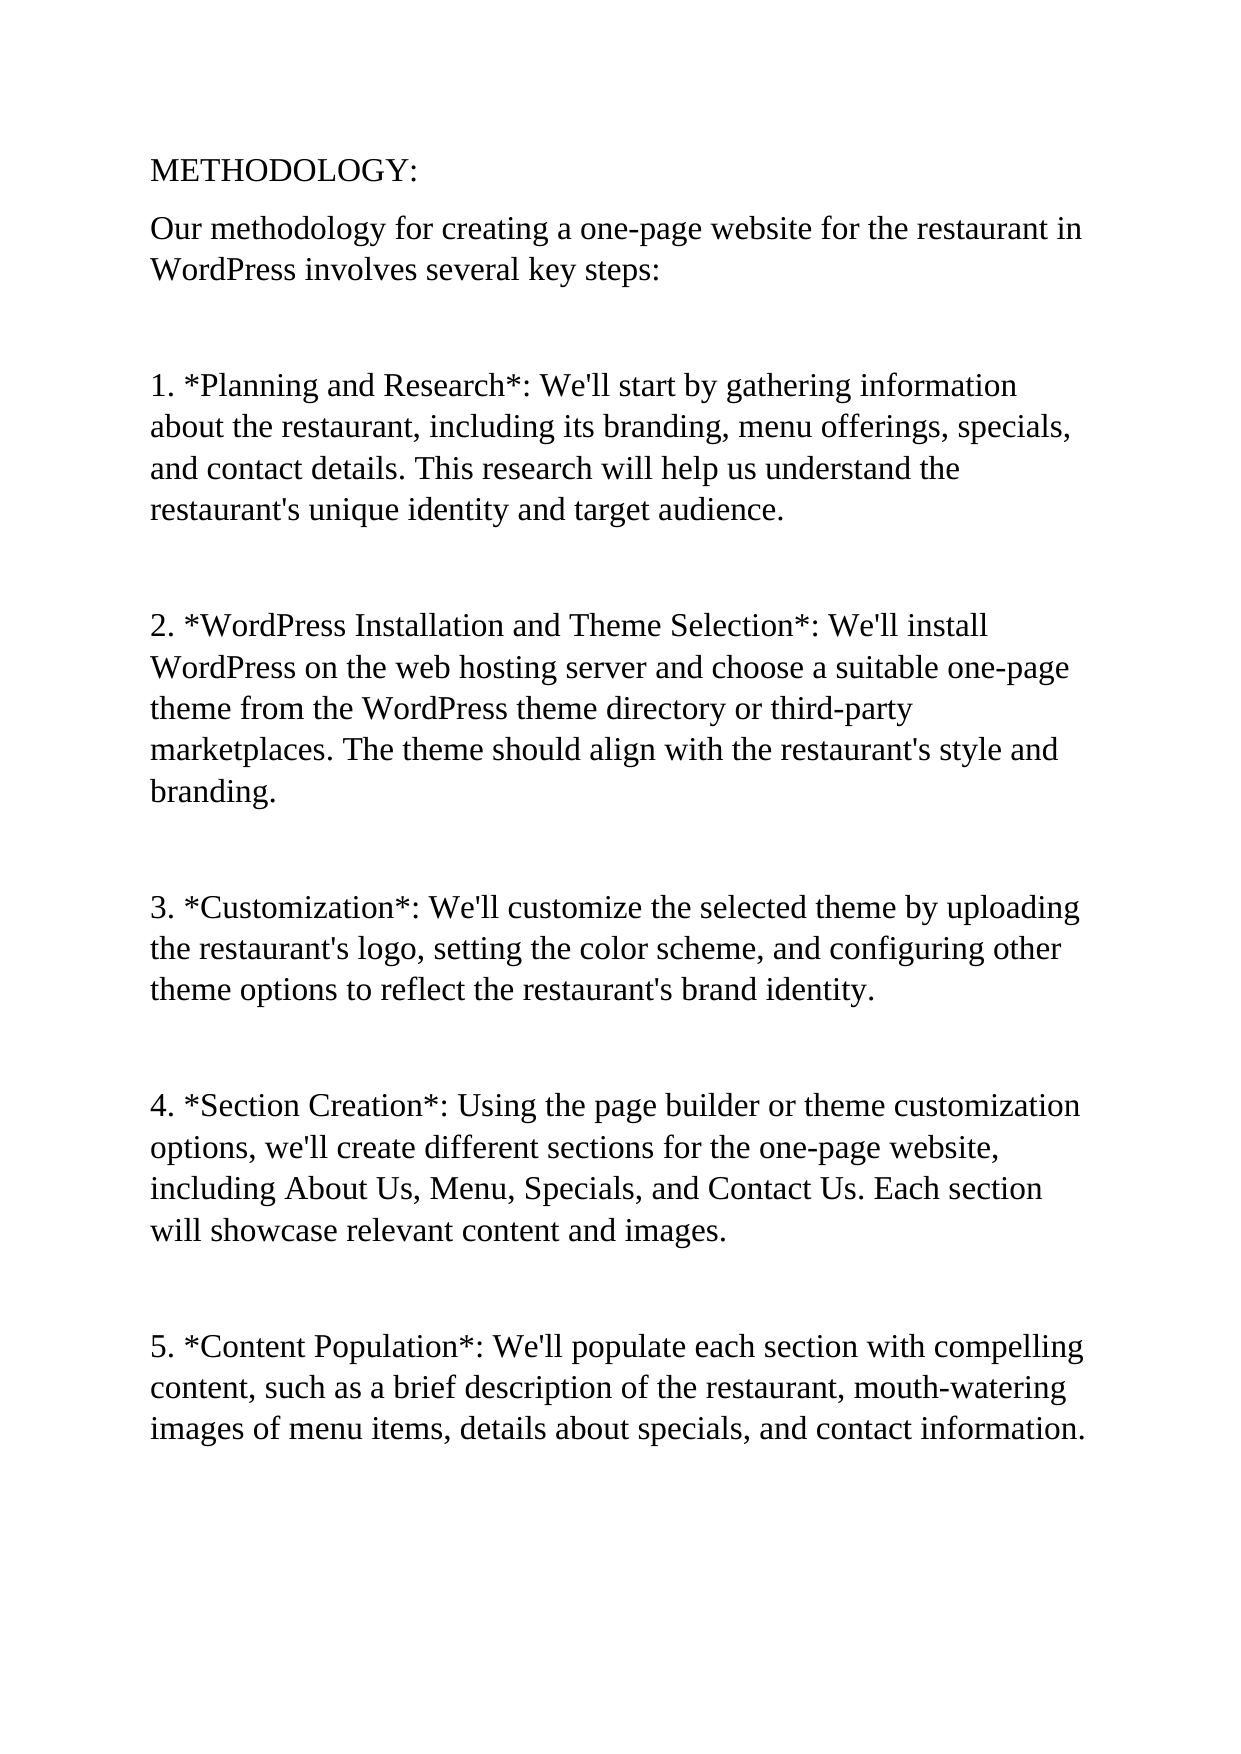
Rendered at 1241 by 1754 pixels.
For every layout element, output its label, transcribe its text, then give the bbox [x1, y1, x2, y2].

text 1. *Planning and Research*: We'll start by gathering information about the restaurant, including its branding, menu offerings, specials, and contact details. This research will help us understand the restaurant's unique identity and target audience. [150, 365, 1090, 528]
text 5. *Content Population*: We'll populate each section with compelling content, such as a brief description of the restaurant, mouth-watering images of menu items, details about specials, and contact information. [150, 1326, 1090, 1447]
text Our methodology for creating a one-page website for the restaurant in WordPress involves several key steps: [150, 208, 1090, 288]
text 2. *WordPress Installation and Theme Selection*: We'll install WordPress on the web hosting server and choose a suitable one-page theme from the WordPress theme directory or third-party marketplaces. The theme should align with the restaurant's style and branding. [150, 606, 1090, 809]
text 4. *Section Creation*: Using the page builder or theme customization options, we'll create different sections for the one-page website, including About Us, Menu, Specials, and Contact Us. Each section will showcase relevant content and images. [150, 1086, 1090, 1248]
text METHODOLOGY: [150, 150, 1090, 188]
text 3. *Customization*: We'll customize the selected theme by uploading the restaurant's logo, setting the color scheme, and configuring other theme options to reflect the restaurant's brand identity. [150, 887, 1090, 1008]
